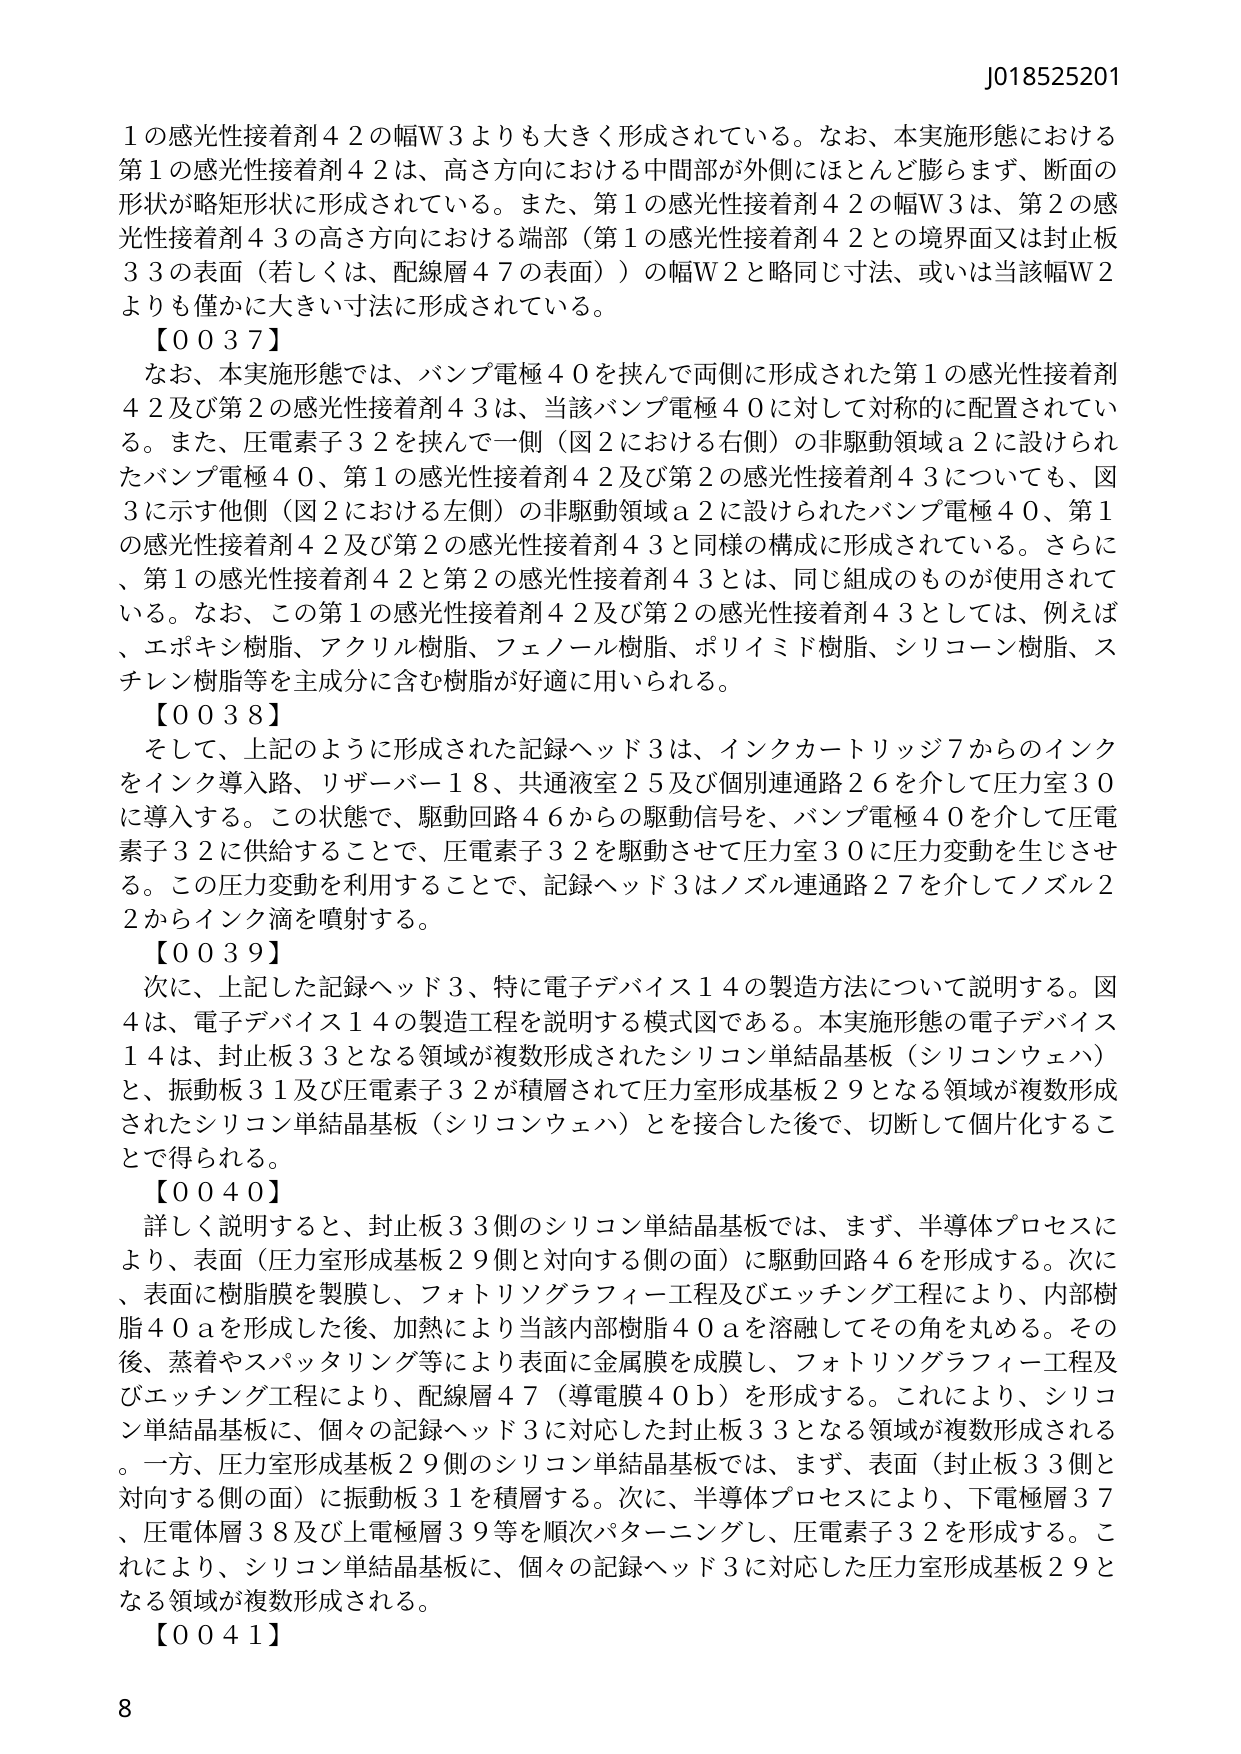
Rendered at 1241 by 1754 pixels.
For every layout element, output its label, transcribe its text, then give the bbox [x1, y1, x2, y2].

text 【００４０】 [118, 1174, 1122, 1208]
text いる。なお、この第１の感光性接着剤４２及び第２の感光性接着剤４３としては、例えば [118, 595, 1122, 629]
text ４は、電子デバイス１４の製造工程を説明する模式図である。本実施形態の電子デバイス [118, 1004, 1122, 1038]
text 【００３９】 [118, 936, 1122, 970]
text に導入する。この状態で、駆動回路４６からの駆動信号を、バンプ電極４０を介して圧電 [118, 799, 1122, 833]
text びエッチング工程により、配線層４７（導電膜４０ｂ）を形成する。これにより、シリコ [118, 1378, 1122, 1412]
text 、圧電体層３８及び上電極層３９等を順次パターニングし、圧電素子３２を形成する。こ [118, 1515, 1122, 1549]
text １４は、封止板３３となる領域が複数形成されたシリコン単結晶基板（シリコンウェハ） [118, 1038, 1122, 1072]
text 、表面に樹脂膜を製膜し、フォトリソグラフィー工程及びエッチング工程により、内部樹 [118, 1276, 1122, 1310]
text ン単結晶基板に、個々の記録ヘッド３に対応した封止板３３となる領域が複数形成される [118, 1412, 1122, 1447]
text より、表面（圧力室形成基板２９側と対向する側の面）に駆動回路４６を形成する。次に [118, 1242, 1122, 1276]
text る。この圧力変動を利用することで、記録ヘッド３はノズル連通路２７を介してノズル２ [118, 867, 1122, 902]
text 第１の感光性接着剤４２は、高さ方向における中間部が外側にほとんど膨らまず、断面の [118, 152, 1122, 186]
text ２からインク滴を噴射する。 [118, 902, 1122, 936]
text 形状が略矩形状に形成されている。また、第１の感光性接着剤４２の幅Ｗ３は、第２の感 [118, 186, 1122, 220]
text 後、蒸着やスパッタリング等により表面に金属膜を成膜し、フォトリソグラフィー工程及 [118, 1344, 1122, 1378]
text と、振動板３１及び圧電素子３２が積層されて圧力室形成基板２９となる領域が複数形成 [118, 1072, 1122, 1106]
text １の感光性接着剤４２の幅Ｗ３よりも大きく形成されている。なお、本実施形態における [118, 118, 1122, 152]
text なお、本実施形態では、バンプ電極４０を挟んで両側に形成された第１の感光性接着剤 [118, 357, 1122, 391]
text 【００３７】 [118, 322, 1122, 357]
text をインク導入路、リザーバー１８、共通液室２５及び個別連通路２６を介して圧力室３０ [118, 765, 1122, 799]
text ３３の表面（若しくは、配線層４７の表面））の幅Ｗ２と略同じ寸法、或いは当該幅Ｗ２ [118, 254, 1122, 288]
text 。一方、圧力室形成基板２９側のシリコン単結晶基板では、まず、表面（封止板３３側と [118, 1447, 1122, 1481]
text 次に、上記した記録ヘッド３、特に電子デバイス１４の製造方法について説明する。図 [118, 970, 1122, 1004]
text とで得られる。 [118, 1140, 1122, 1174]
text 【００４１】 [118, 1617, 1122, 1651]
text なる領域が複数形成される。 [118, 1583, 1122, 1617]
text 、第１の感光性接着剤４２と第２の感光性接着剤４３とは、同じ組成のものが使用されて [118, 561, 1122, 595]
text 脂４０ａを形成した後、加熱により当該内部樹脂４０ａを溶融してその角を丸める。その [118, 1310, 1122, 1344]
text チレン樹脂等を主成分に含む樹脂が好適に用いられる。 [118, 663, 1122, 697]
text れにより、シリコン単結晶基板に、個々の記録ヘッド３に対応した圧力室形成基板２９と [118, 1549, 1122, 1583]
text 光性接着剤４３の高さ方向における端部（第１の感光性接着剤４２との境界面又は封止板 [118, 220, 1122, 254]
text よりも僅かに大きい寸法に形成されている。 [118, 288, 1122, 322]
text そして、上記のように形成された記録ヘッド３は、インクカートリッジ７からのインク [118, 731, 1122, 765]
text 素子３２に供給することで、圧電素子３２を駆動させて圧力室３０に圧力変動を生じさせ [118, 833, 1122, 867]
text ４２及び第２の感光性接着剤４３は、当該バンプ電極４０に対して対称的に配置されてい [118, 391, 1122, 425]
text たバンプ電極４０、第１の感光性接着剤４２及び第２の感光性接着剤４３についても、図 [118, 459, 1122, 493]
text 対向する側の面）に振動板３１を積層する。次に、半導体プロセスにより、下電極層３７ [118, 1481, 1122, 1515]
text ３に示す他側（図２における左側）の非駆動領域ａ２に設けられたバンプ電極４０、第１ [118, 493, 1122, 527]
text 【００３８】 [118, 697, 1122, 731]
text されたシリコン単結晶基板（シリコンウェハ）とを接合した後で、切断して個片化するこ [118, 1106, 1122, 1140]
text の感光性接着剤４２及び第２の感光性接着剤４３と同様の構成に形成されている。さらに [118, 527, 1122, 561]
text る。また、圧電素子３２を挟んで一側（図２における右側）の非駆動領域ａ２に設けられ [118, 425, 1122, 459]
text 詳しく説明すると、封止板３３側のシリコン単結晶基板では、まず、半導体プロセスに [118, 1208, 1122, 1242]
text 、エポキシ樹脂、アクリル樹脂、フェノール樹脂、ポリイミド樹脂、シリコーン樹脂、ス [118, 629, 1122, 663]
